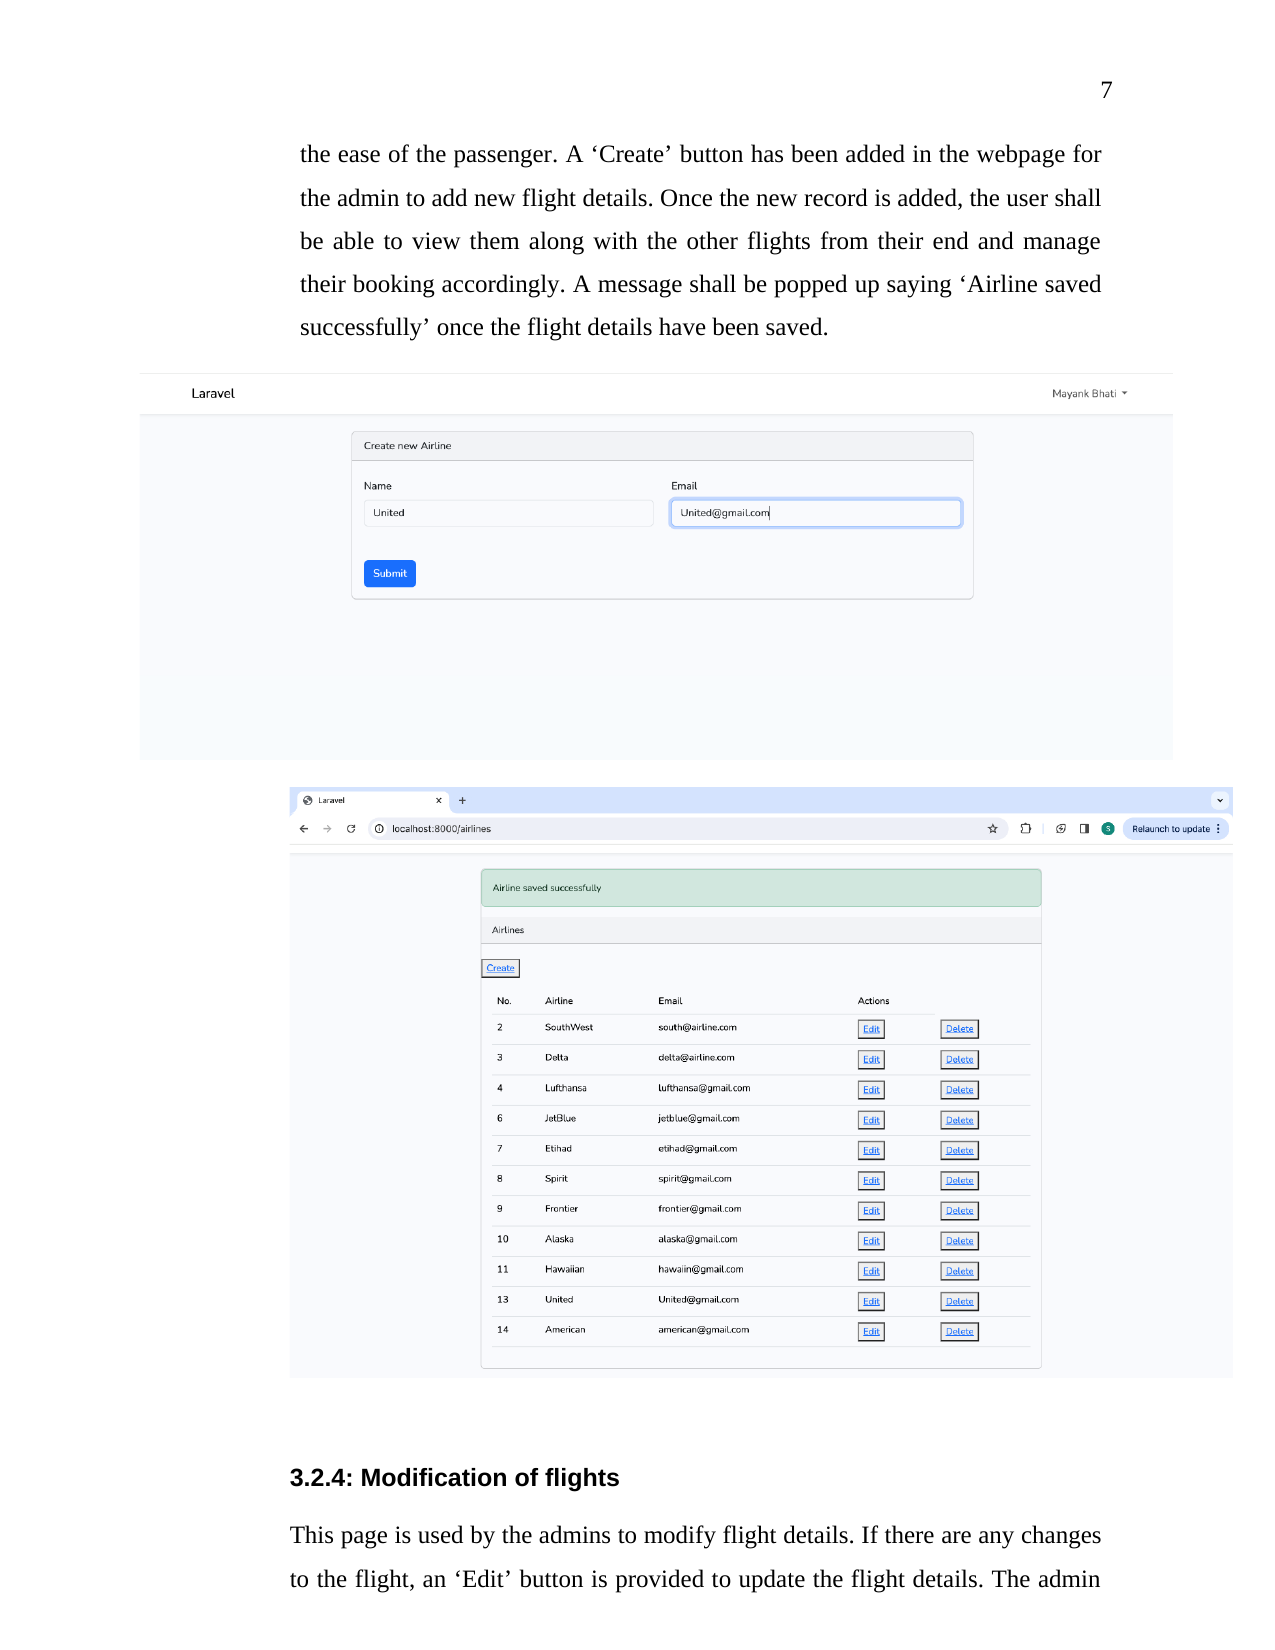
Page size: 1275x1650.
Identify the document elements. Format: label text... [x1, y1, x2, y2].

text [300, 139, 1103, 341]
picture [289, 787, 1233, 1378]
picture [139, 369, 1173, 760]
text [289, 1521, 1102, 1592]
text 3.2.4: Modification of flights [214, 1463, 1103, 1492]
